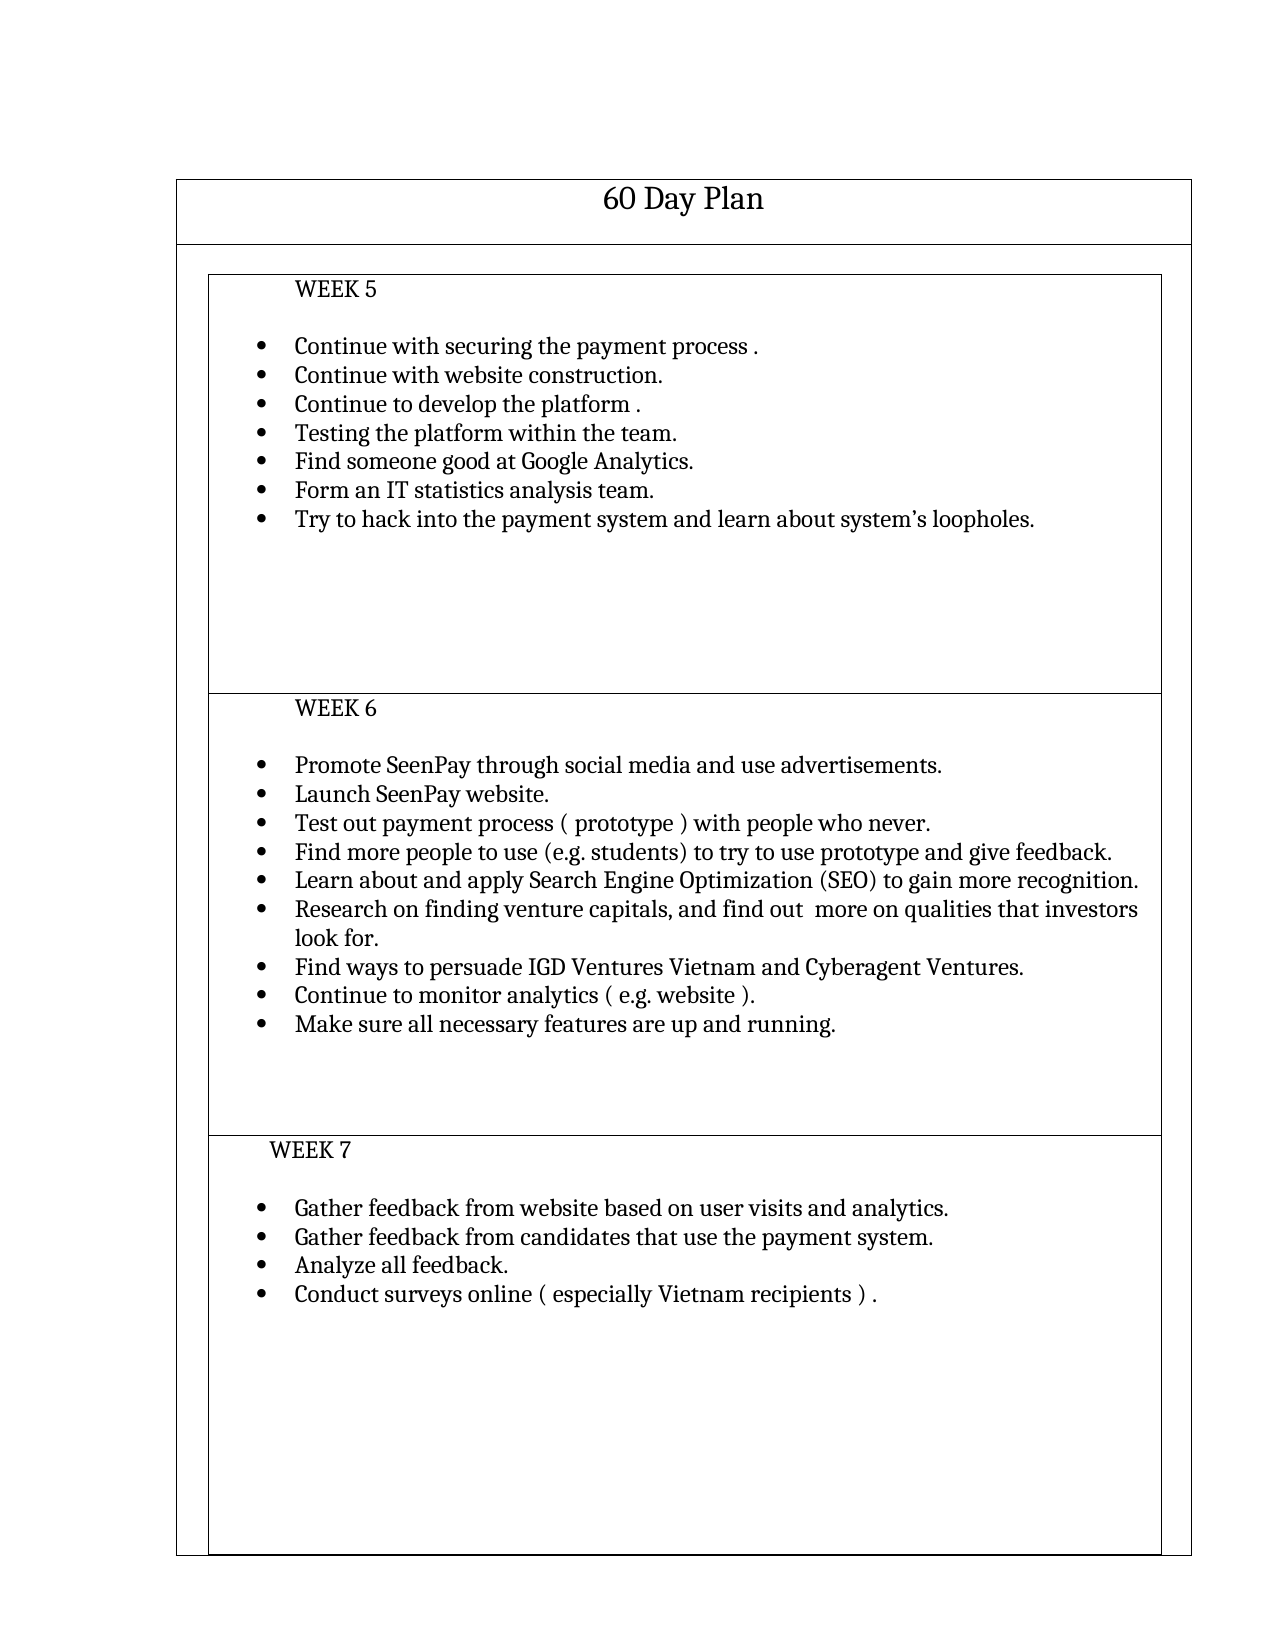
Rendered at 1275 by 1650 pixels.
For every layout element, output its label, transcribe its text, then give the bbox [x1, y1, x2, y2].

table_header 60 Day Plan [177, 180, 1191, 244]
table_cell [177, 245, 1191, 1555]
